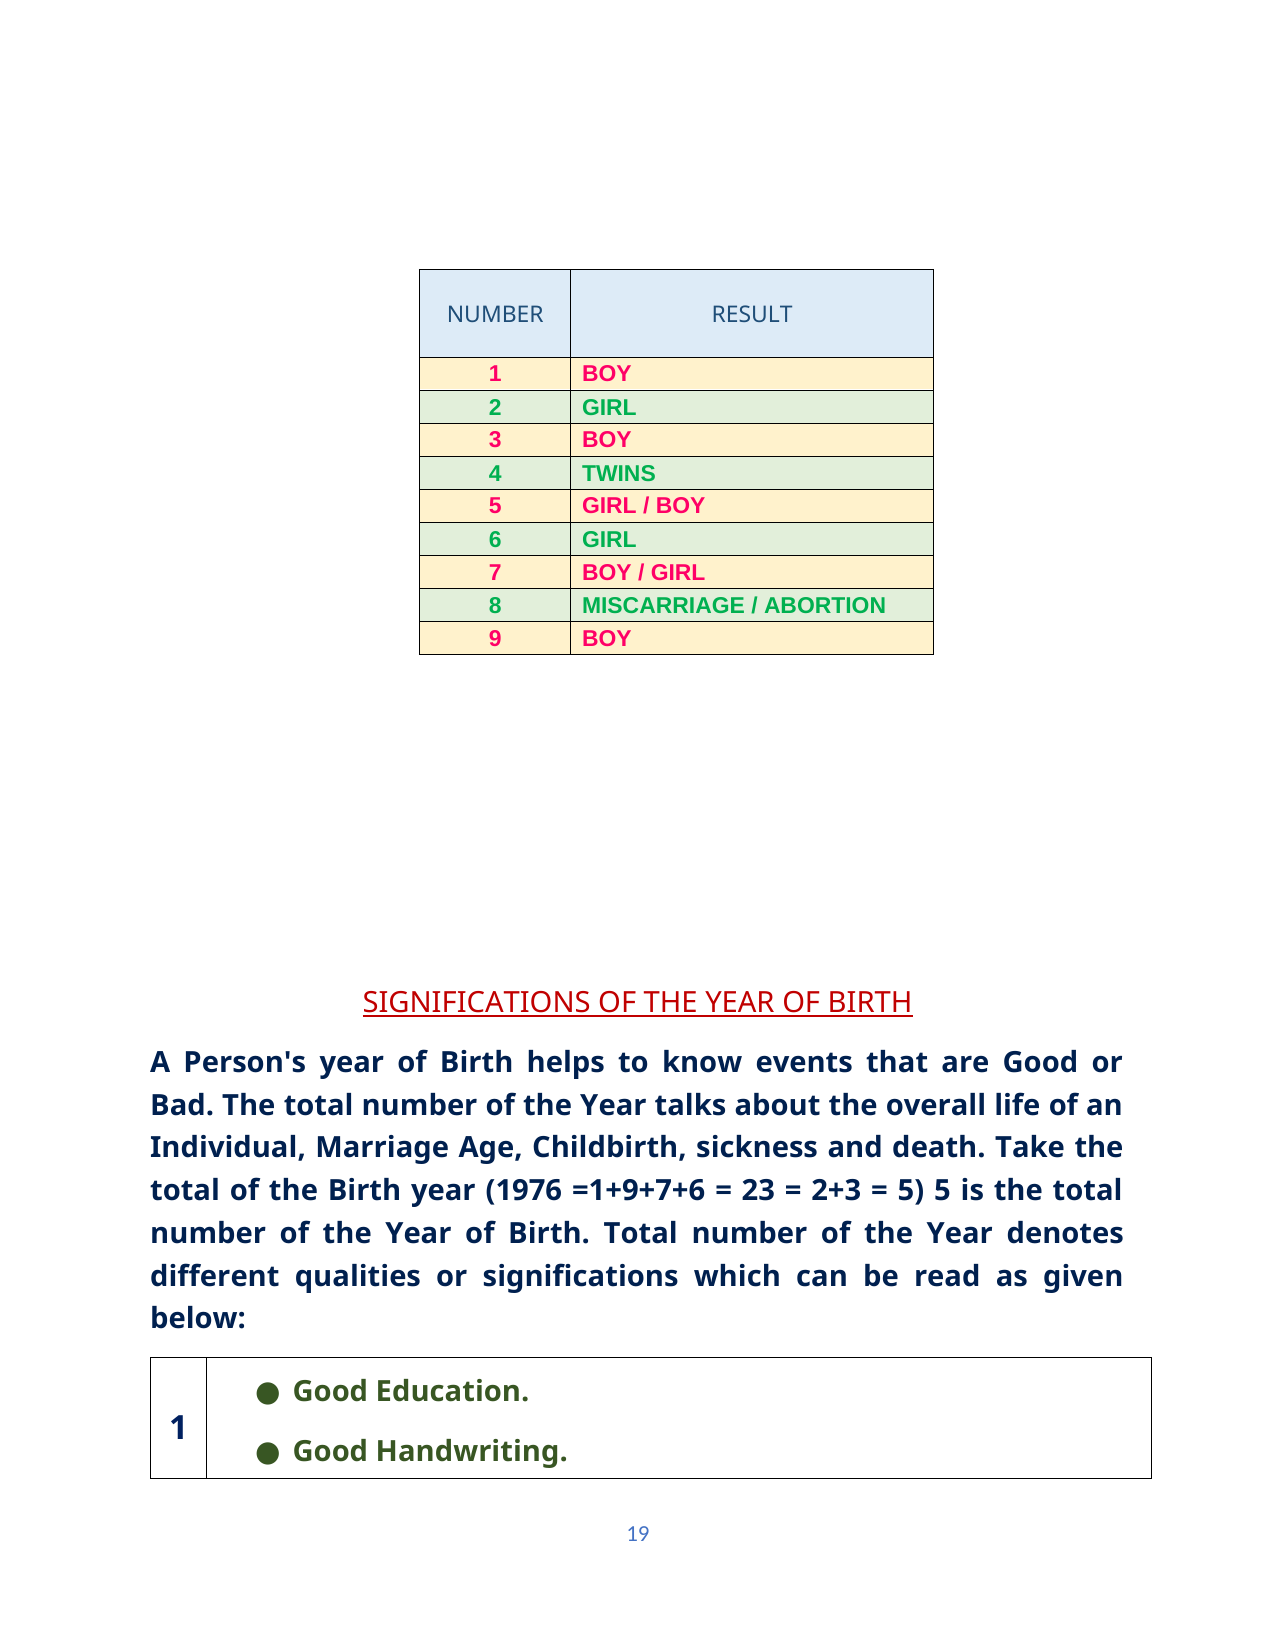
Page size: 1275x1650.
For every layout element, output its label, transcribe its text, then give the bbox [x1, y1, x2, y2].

table_cell MISCARRIAGE / ABORTION [571, 589, 933, 621]
text SIGNIFICATIONS OF THE YEAR OF BIRTH [150, 981, 1125, 1021]
table_cell BOY [571, 622, 933, 654]
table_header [207, 1358, 1151, 1478]
table_header 1 [151, 1358, 206, 1478]
table_cell GIRL / B [571, 490, 933, 522]
table_cell BOY [571, 424, 933, 456]
table_cell BOY / GIRL [571, 556, 933, 588]
table_cell 5 [420, 490, 570, 522]
table_header RESULT [571, 270, 933, 357]
table_cell 1 [420, 358, 570, 389]
table_cell 7 [420, 556, 570, 588]
table_cell 6 [420, 523, 570, 555]
table_header NUMBER [420, 270, 570, 357]
table_cell 8 [420, 589, 570, 621]
table_cell GIRL [571, 523, 933, 555]
table_cell 4 [420, 457, 570, 489]
table_cell BOY [571, 358, 933, 389]
table_cell 2 [420, 391, 570, 423]
table_cell 9 [420, 622, 570, 654]
table_cell TWINS [571, 457, 933, 489]
text A Person's year of Birth helps to know events that are Good or Bad. The total number of the Year talks about the overall life of an Individual, Marriage Age, Childbirth, sickness and death. Take the total of the Birth year (1976 =1+9+7+6 = 23 = 2+3 = 5) 5 is the total number of the Year of Birth. Total number of the Year denotes different qualities or significations which can be read as below: [150, 1041, 1125, 1337]
table_cell GIRL [571, 391, 933, 423]
table_cell 3 [420, 424, 570, 456]
